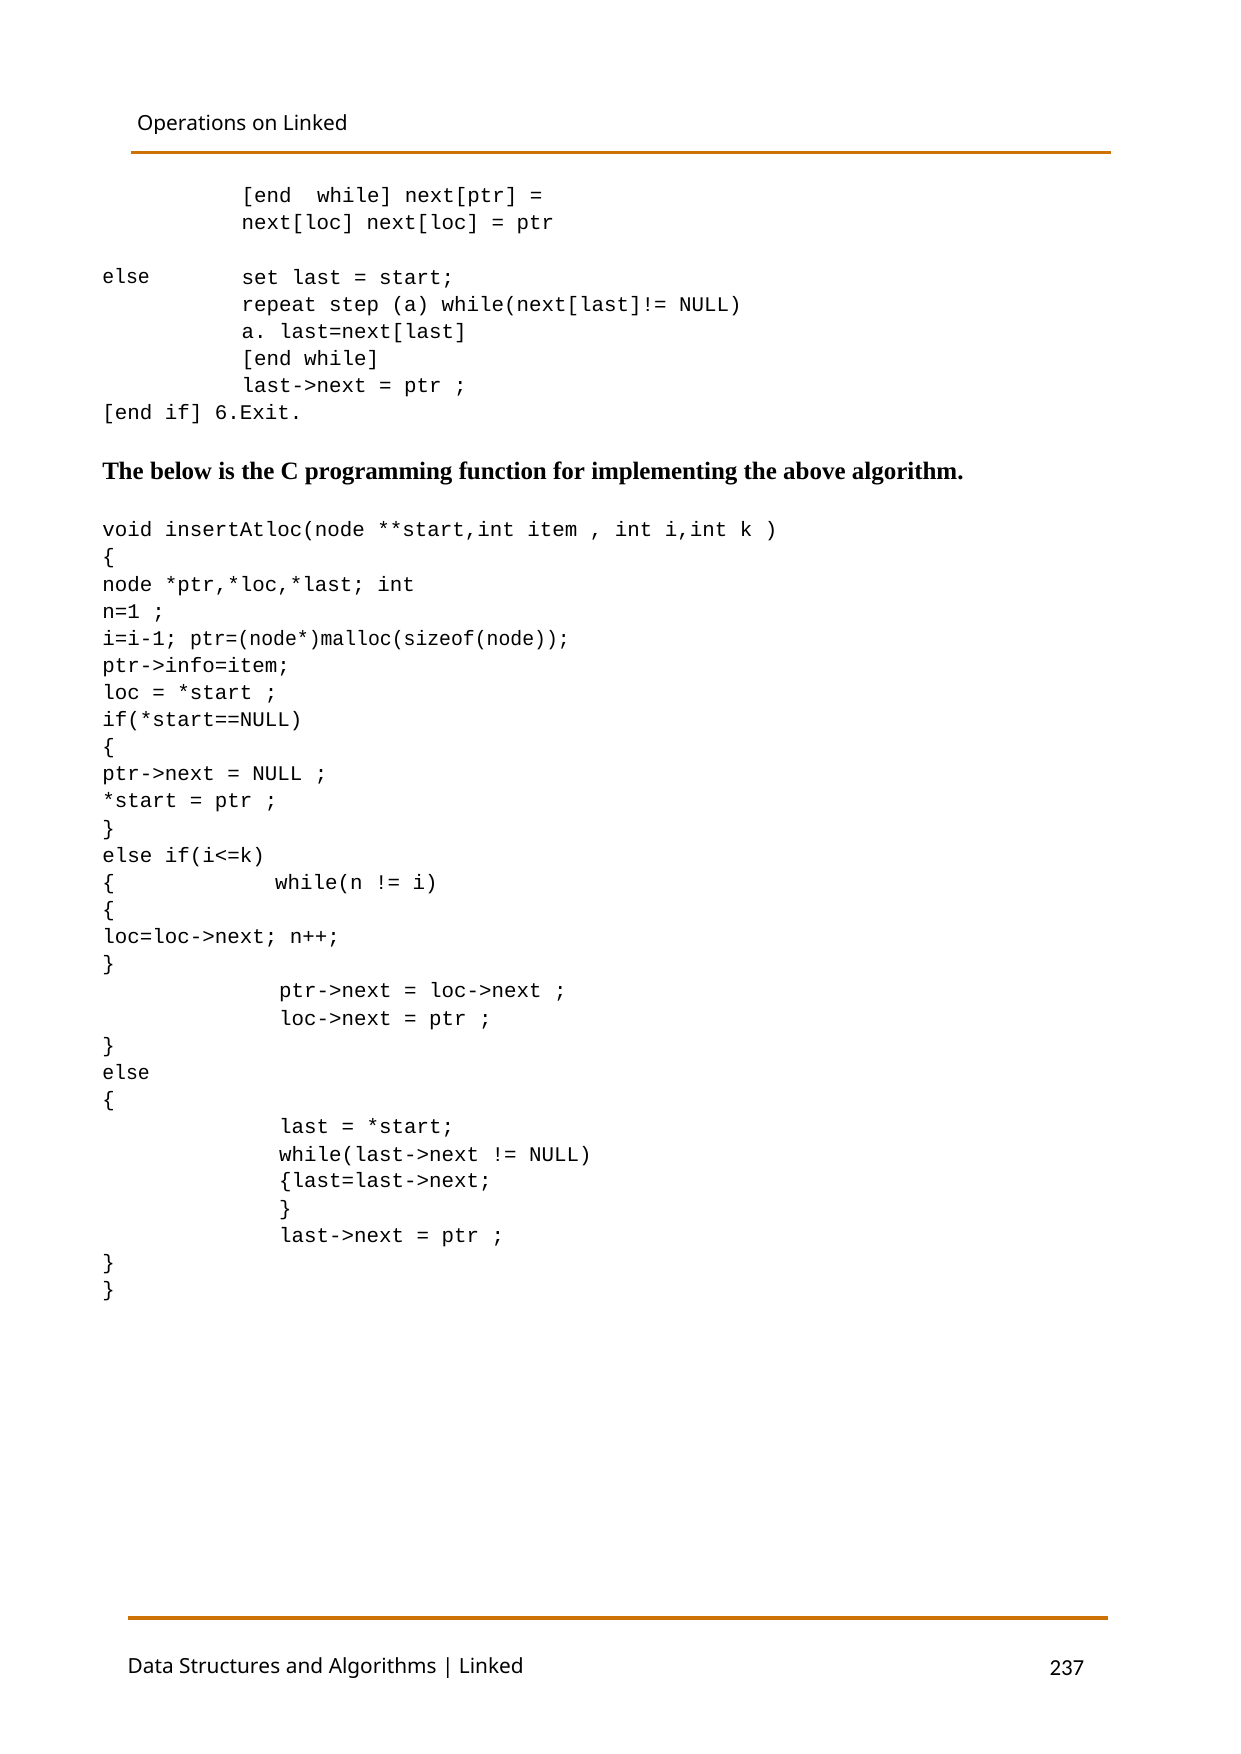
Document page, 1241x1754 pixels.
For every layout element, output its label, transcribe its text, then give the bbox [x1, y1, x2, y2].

text } [102, 1252, 275, 1276]
text loc=loc->next; n++; [102, 926, 552, 950]
text set last = start; [241, 267, 1167, 290]
text last->next = ptr ; [279, 1225, 1167, 1249]
text ptr->next = NULL ; [102, 763, 1167, 787]
text loc = *start ; if(*start==NULL) [102, 682, 427, 733]
text { [102, 736, 1167, 760]
text while(last->next != NULL) [279, 1143, 1167, 1167]
text } [279, 1198, 1167, 1221]
text } [102, 1035, 275, 1058]
text } [102, 953, 1167, 977]
text {last=last->next; [279, 1171, 1167, 1194]
text void insertAtloc(node **start,int item , int i,int k ) [102, 519, 1167, 543]
text { while(n != i) [102, 872, 1167, 896]
text else if(i<=k) [102, 845, 1167, 868]
text a. last=next[last] [end while] [241, 321, 527, 371]
text repeat step (a) while(next[last]!= NULL) [241, 294, 1167, 317]
text [end if] 6.Exit. [102, 402, 326, 426]
text [end while] next[ptr] = next[loc] next[loc] = ptr [241, 185, 562, 236]
text { [102, 1089, 275, 1113]
text ptr->next = loc->next ; loc->next = ptr ; [279, 980, 587, 1031]
text node *ptr,*loc,*last; int n=1 ; [102, 573, 489, 624]
text else [102, 1062, 275, 1086]
text i=i-1; ptr=(node*)malloc(sizeof(node)); ptr->info=item; [102, 628, 625, 679]
text } [102, 1279, 275, 1303]
text last->next = ptr ; [241, 375, 1167, 398]
text { [102, 546, 1167, 570]
text last = *start; [279, 1116, 1167, 1140]
text The below is the C programming function for implementing the above algorithm. [102, 456, 1167, 485]
text else [102, 266, 237, 290]
text } [102, 818, 1167, 841]
text *start = ptr ; [102, 790, 1167, 814]
text { [102, 899, 1167, 923]
